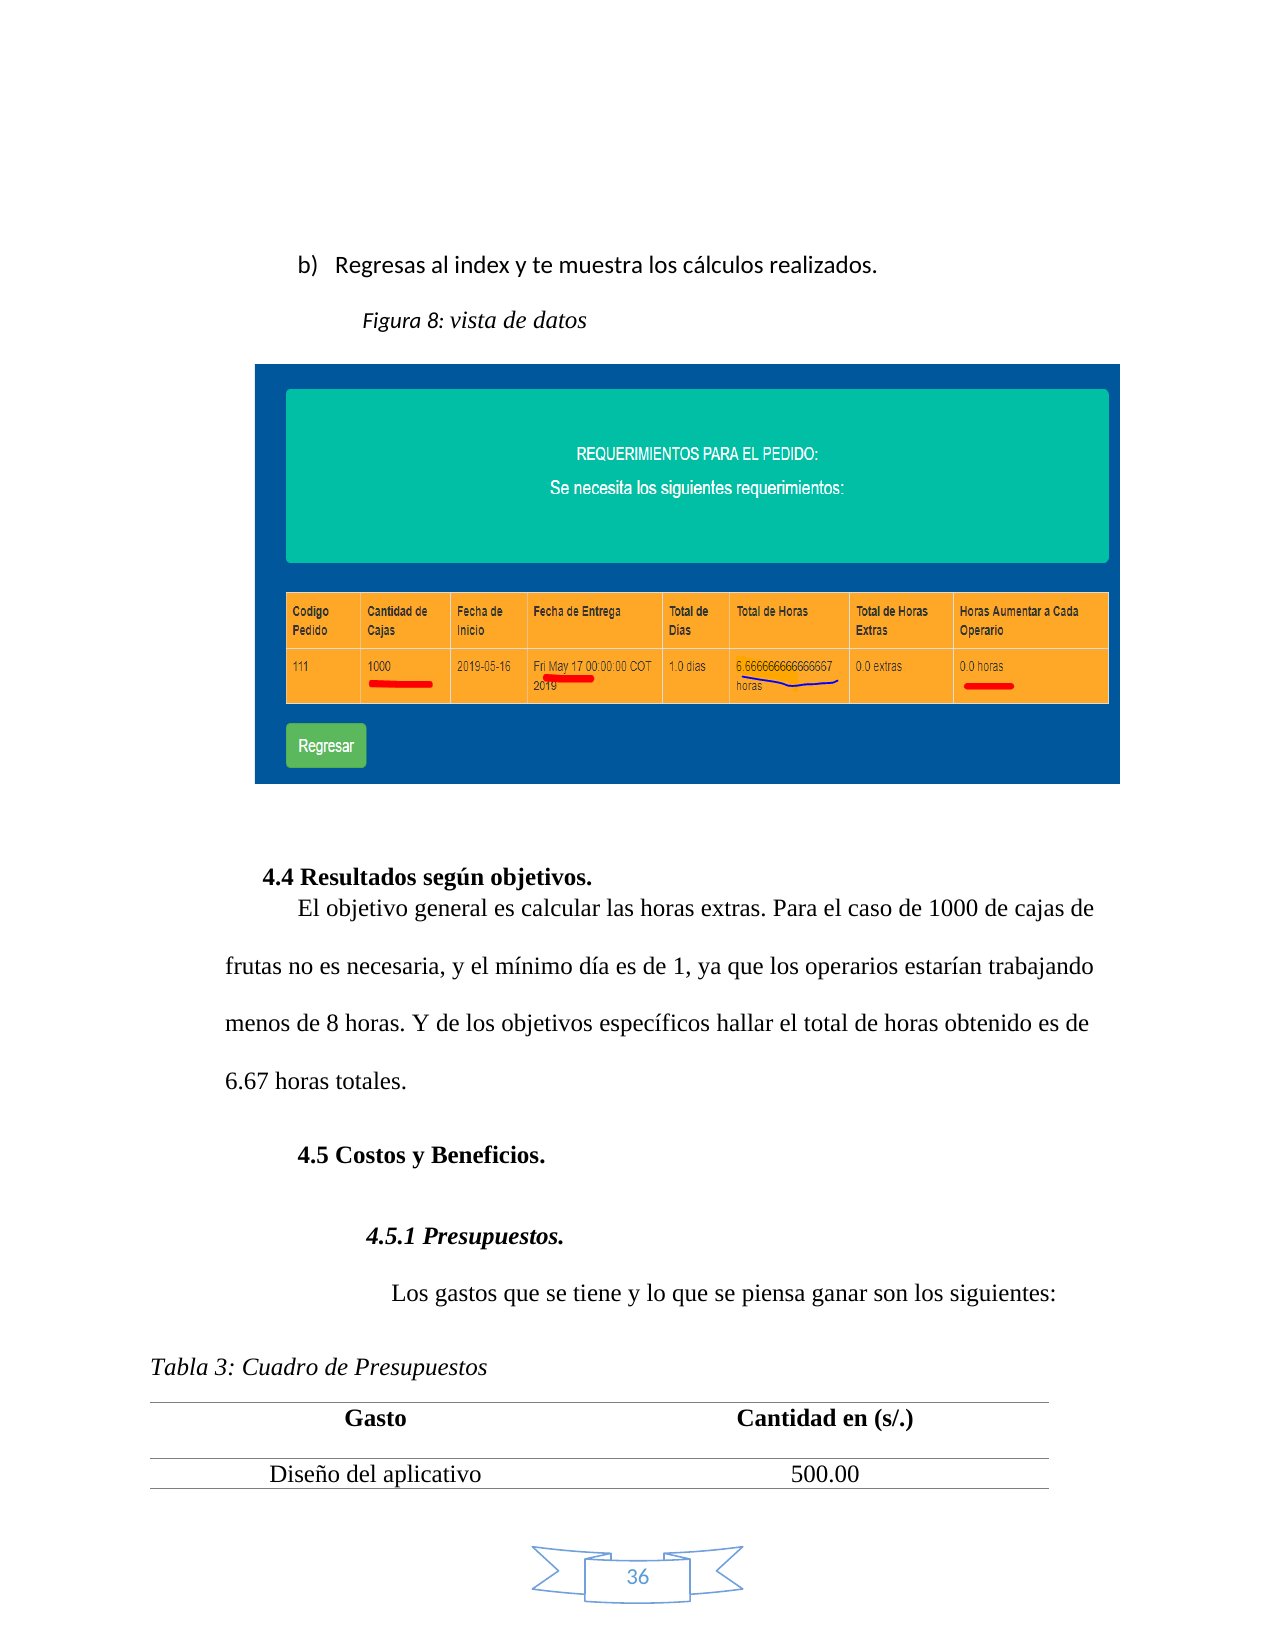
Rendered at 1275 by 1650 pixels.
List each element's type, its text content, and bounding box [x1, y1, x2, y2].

picture [254, 364, 1120, 784]
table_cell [150, 1459, 601, 1488]
table_header Gasto [150, 1403, 601, 1458]
list Regresas al index y te muestra los cálculos realizados. [297, 249, 1125, 279]
list El objetivo general es calcular las horas extras. Para el caso de 1000 de cajas de frutas no es necesaria, y el mínimo día es de 1, ya que los operarios estarían trabajando menos de 8 horas. Y de los objetivos específicos hallar el total de horas obtenido es de 6.67 horas totales. [225, 893, 1125, 1095]
subtitle Costos y Beneficios. [297, 1140, 1125, 1169]
subtitle 4.4 Resultados según objetivos. [189, 862, 1125, 891]
list Los gastos que se tiene y lo que se piensa ganar son los siguientes: [366, 1278, 1125, 1307]
subtitle 4.5.1 Presupuestos. [366, 1221, 1125, 1249]
text Tabla 3: Cuadro de Presupuestos [150, 1352, 1125, 1381]
table_cell 500.00 [601, 1459, 1049, 1488]
table_header Cantidad en (s/.) [601, 1403, 1049, 1458]
